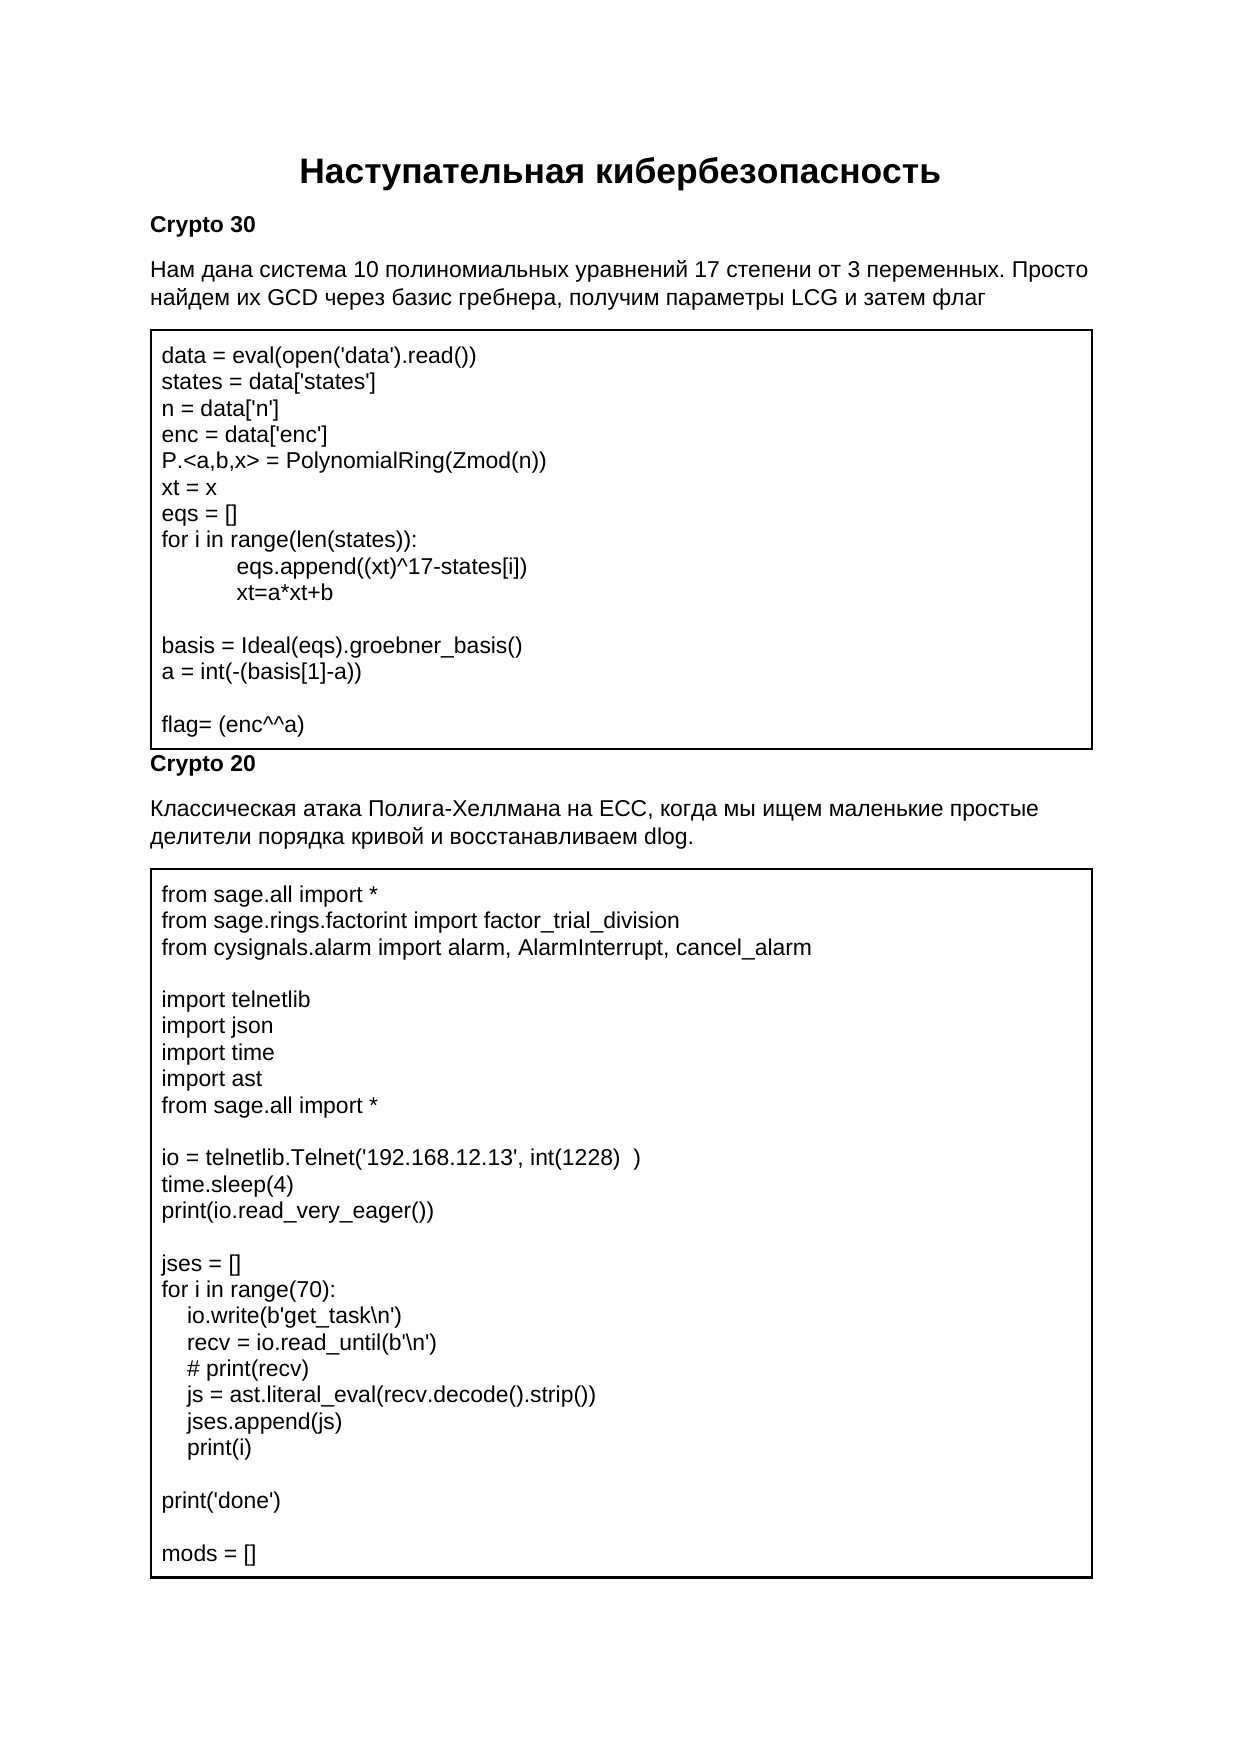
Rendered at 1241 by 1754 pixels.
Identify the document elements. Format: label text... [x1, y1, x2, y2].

text Crypto 20 [150, 750, 1090, 776]
text Классическая атака Полига-Хеллмана на ECC, когда мы ищем маленькие простые делители порядка кривой и восстанавливаем dlog. [150, 795, 1090, 849]
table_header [152, 870, 1091, 1576]
table_header data = eval(open('data').read()) states = data['states'] n = data['n'] enc = data['enc'] P.<a,b,x> = PolynomialRing(Zmod(n)) xt = x eqs = [] for i in range(len(states)): eqs.append((xt)^17-states[i]) xt=a*xt+b basis = Ideal(eqs).groebner_basis() a = int(-(basis[1]-a)) flag= (enc^^a) [152, 331, 1091, 747]
text Crypto 30 [150, 211, 1090, 237]
text Наступательная кибербезопасность [150, 150, 1090, 191]
text Нам дана система 10 полиномиальных уравнений 17 степени от 3 переменных. Просто найдем их GCD через базис гребнера, получим параметры LCG и затем флаг [150, 256, 1090, 311]
